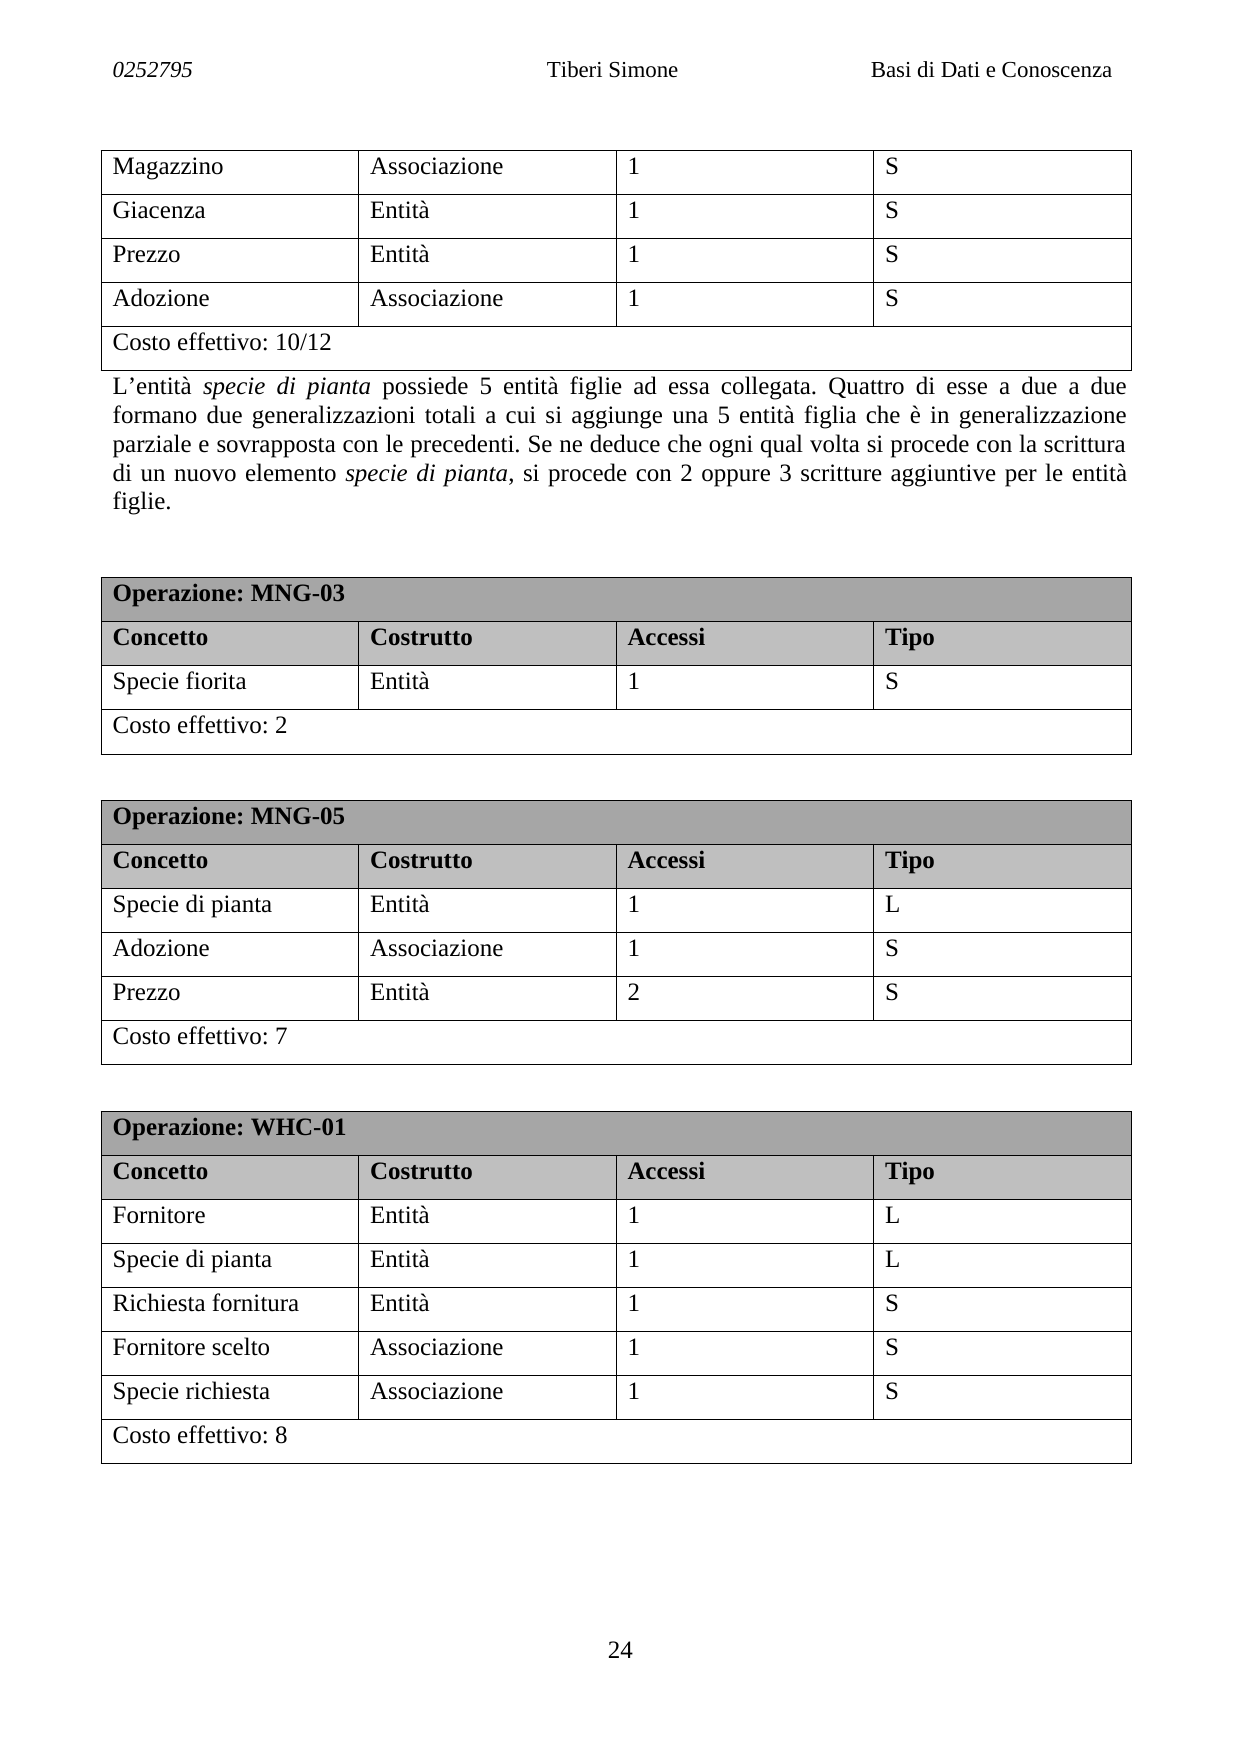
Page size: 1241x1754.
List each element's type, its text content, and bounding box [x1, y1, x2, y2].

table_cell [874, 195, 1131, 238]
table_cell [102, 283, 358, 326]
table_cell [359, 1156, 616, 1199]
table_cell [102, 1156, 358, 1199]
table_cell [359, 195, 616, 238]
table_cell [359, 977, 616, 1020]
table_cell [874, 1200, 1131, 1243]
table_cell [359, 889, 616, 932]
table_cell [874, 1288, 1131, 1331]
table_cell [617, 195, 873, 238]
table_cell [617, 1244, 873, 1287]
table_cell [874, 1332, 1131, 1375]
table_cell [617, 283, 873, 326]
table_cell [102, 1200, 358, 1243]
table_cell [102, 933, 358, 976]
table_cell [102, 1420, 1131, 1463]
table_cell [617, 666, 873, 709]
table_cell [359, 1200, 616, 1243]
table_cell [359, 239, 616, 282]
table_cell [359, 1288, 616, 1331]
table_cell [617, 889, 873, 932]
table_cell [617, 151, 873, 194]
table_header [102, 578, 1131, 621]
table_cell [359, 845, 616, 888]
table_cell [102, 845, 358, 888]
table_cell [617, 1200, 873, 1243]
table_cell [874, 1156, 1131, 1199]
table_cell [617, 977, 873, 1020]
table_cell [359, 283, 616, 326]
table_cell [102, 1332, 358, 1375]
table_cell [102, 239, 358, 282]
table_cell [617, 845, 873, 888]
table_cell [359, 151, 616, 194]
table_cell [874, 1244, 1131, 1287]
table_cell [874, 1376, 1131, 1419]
text L’entità specie di pianta possiede 5 entità figlie ad essa collegata. Quattro di esse a due a due formano due generalizzazioni totali a cui si aggiunge una 5 entità figlia che è in generalizzazione parziale e sovrapposta con le precedenti. Se ne deduce che ogni qual volta si procede con la scrittura di un nuovo elemento specie di pianta, si procede con 2 oppure 3 scritture aggiuntive per le entità figlie. [112, 371, 1128, 515]
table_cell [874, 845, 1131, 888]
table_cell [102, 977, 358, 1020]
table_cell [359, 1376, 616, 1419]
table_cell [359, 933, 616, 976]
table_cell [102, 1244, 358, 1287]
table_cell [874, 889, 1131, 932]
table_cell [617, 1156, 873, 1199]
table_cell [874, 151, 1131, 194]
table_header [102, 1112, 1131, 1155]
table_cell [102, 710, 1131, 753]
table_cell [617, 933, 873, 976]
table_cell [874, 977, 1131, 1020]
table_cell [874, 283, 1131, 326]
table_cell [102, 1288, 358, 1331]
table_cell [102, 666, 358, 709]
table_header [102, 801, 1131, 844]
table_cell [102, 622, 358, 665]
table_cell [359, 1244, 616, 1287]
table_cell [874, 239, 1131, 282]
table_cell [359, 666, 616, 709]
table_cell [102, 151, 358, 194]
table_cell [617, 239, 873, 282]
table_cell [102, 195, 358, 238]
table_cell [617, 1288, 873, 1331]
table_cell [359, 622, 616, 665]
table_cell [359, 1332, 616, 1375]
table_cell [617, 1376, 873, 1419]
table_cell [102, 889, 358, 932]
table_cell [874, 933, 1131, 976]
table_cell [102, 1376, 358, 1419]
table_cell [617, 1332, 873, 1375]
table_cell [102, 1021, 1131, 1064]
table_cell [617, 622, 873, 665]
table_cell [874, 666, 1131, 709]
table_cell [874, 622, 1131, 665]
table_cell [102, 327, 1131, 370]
